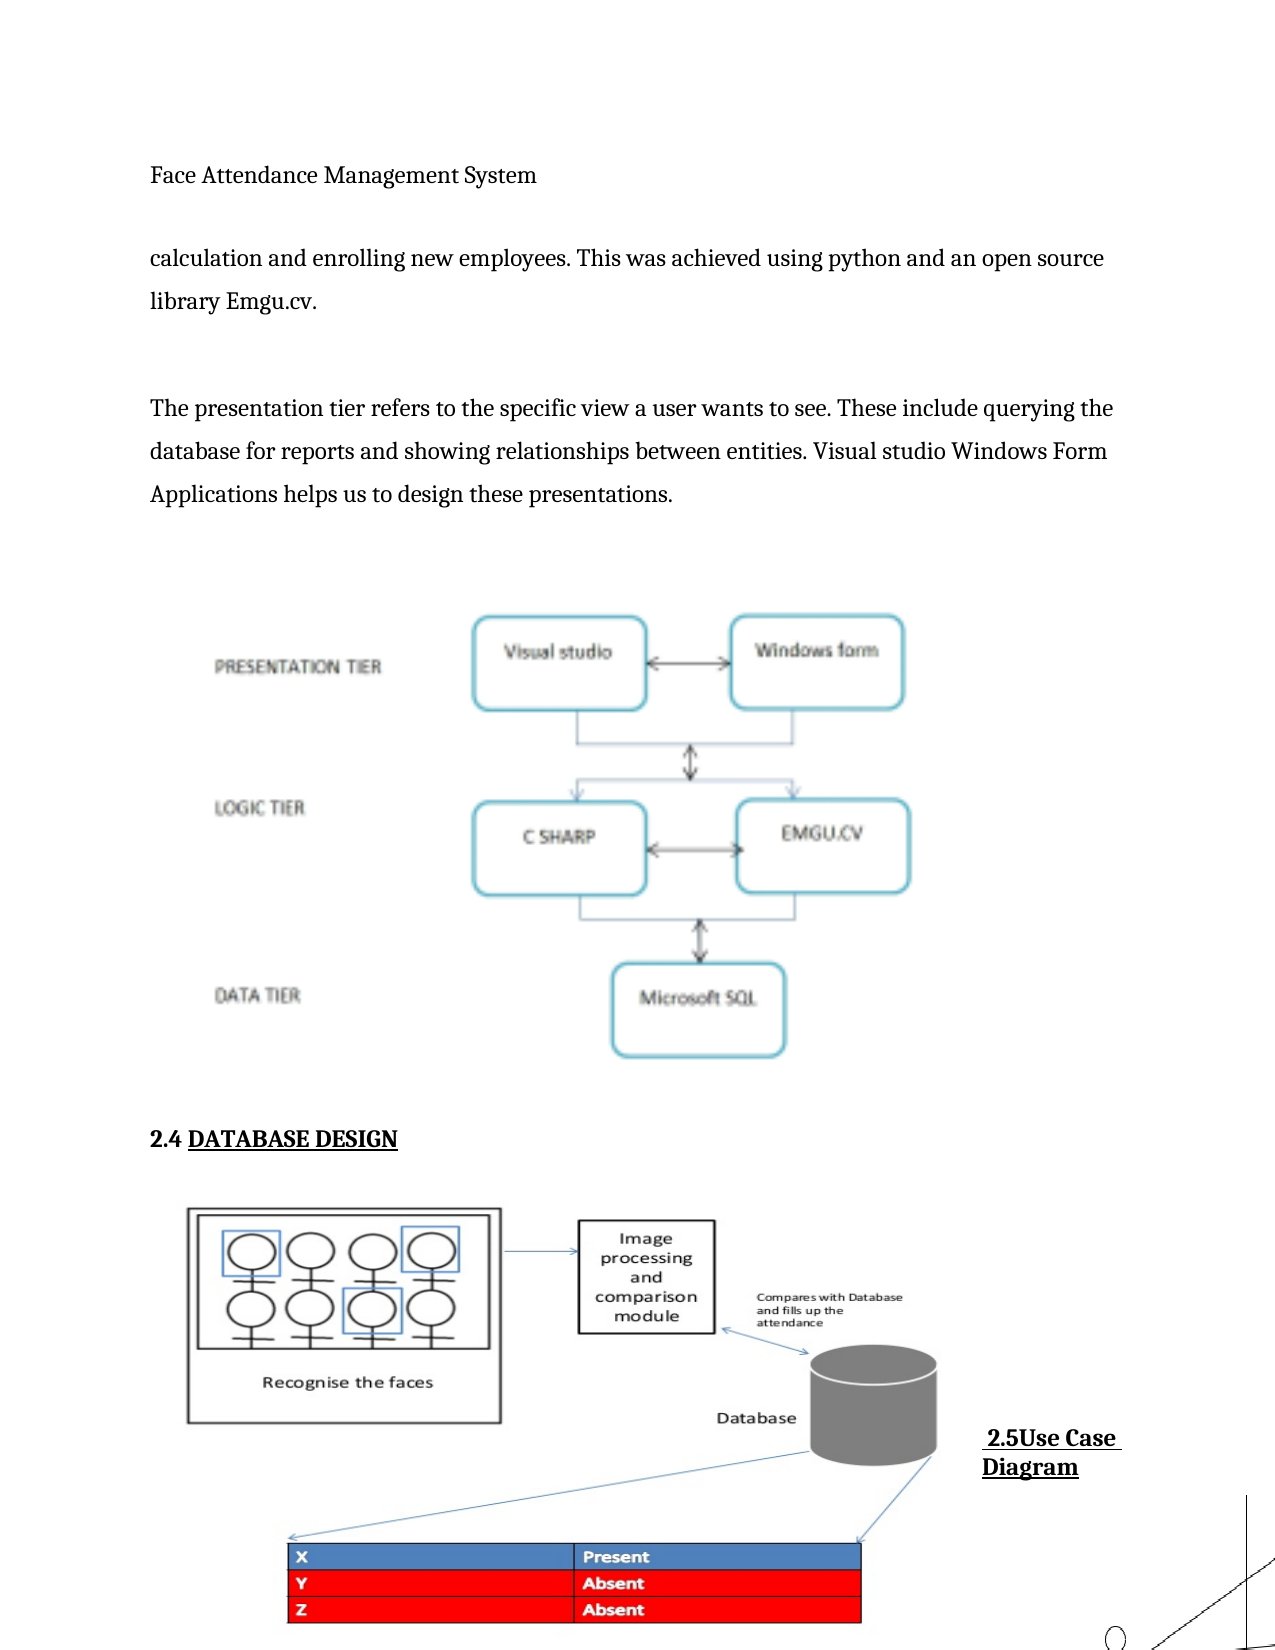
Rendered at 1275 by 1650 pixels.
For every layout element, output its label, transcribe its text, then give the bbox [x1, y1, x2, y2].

picture [1094, 1495, 1275, 1650]
picture [122, 1161, 982, 1650]
text The presentation tier refers to the specific view a user wants to see. These include querying the database for reports and showing relationships between entities. Visual studio Windows Form Applications helps us to design these presentations. [150, 394, 1125, 509]
text 2.5Use Case Diagram [982, 1424, 1125, 1482]
text 2.4 DATABASE DESIGN [150, 1125, 1125, 1154]
text calculation and enrolling new employees. This was achieved using python and an open source library Emgu.cv. [150, 243, 1125, 315]
